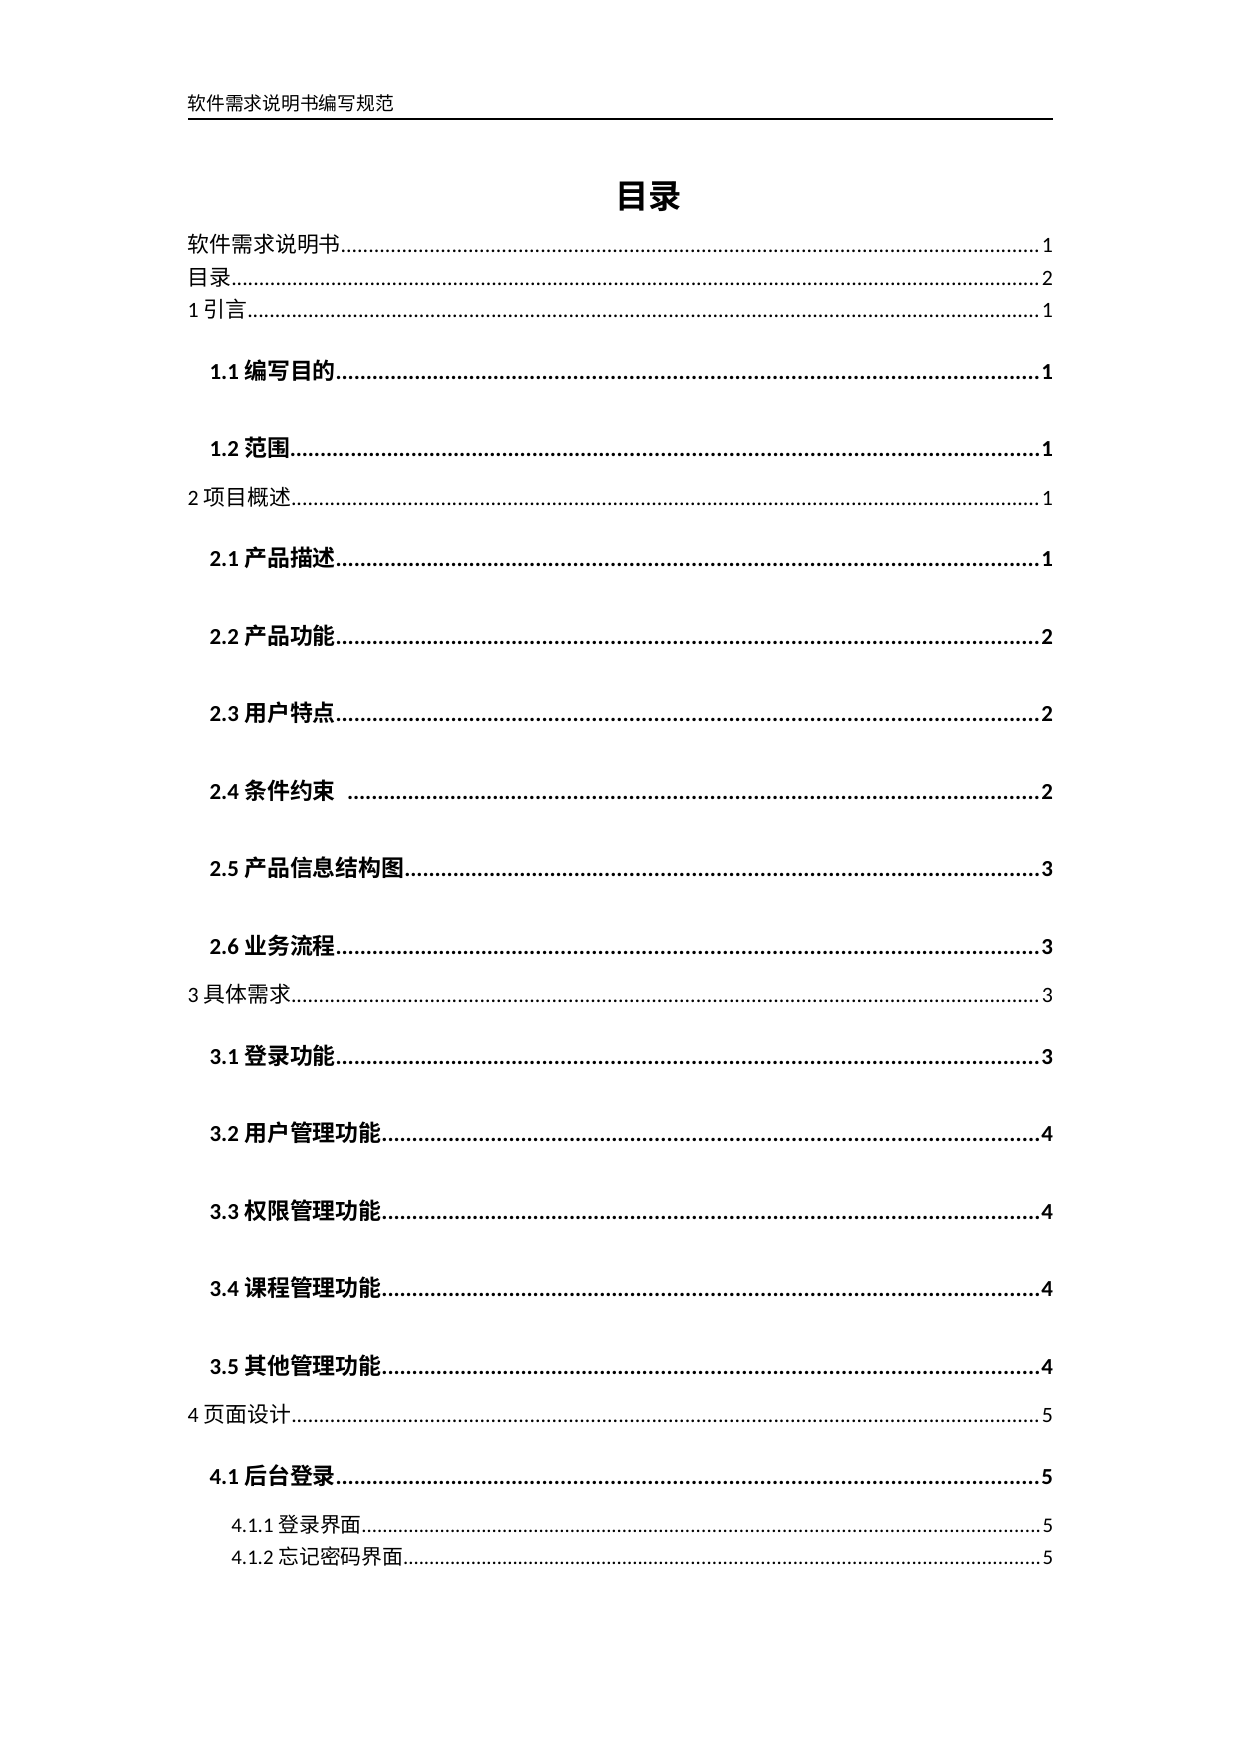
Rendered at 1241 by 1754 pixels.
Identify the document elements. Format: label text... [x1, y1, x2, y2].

text 2.1 产品描述 1 [209, 524, 1053, 589]
text 2.4 条件约束 2 [209, 757, 1053, 822]
text 1 引言 1 [187, 292, 1053, 324]
text 目录 [187, 162, 1053, 227]
text 2.5 产品信息结构图 3 [209, 834, 1053, 899]
text 4.1.2 忘记密码界面 5 [231, 1539, 1053, 1572]
text 4.1 后台登录 5 [209, 1442, 1053, 1507]
text 3.5 其他管理功能 4 [209, 1332, 1053, 1397]
text 目录 2 [187, 259, 1053, 292]
text 2.6 业务流程 3 [209, 912, 1053, 977]
text 1.1 编写目的 1 [209, 337, 1053, 402]
text 软件需求说明书 1 [187, 227, 1053, 259]
text 1.2 范围 1 [209, 414, 1053, 479]
text 3.1 登录功能 3 [209, 1022, 1053, 1087]
text 3.3 权限管理功能 4 [209, 1177, 1053, 1242]
text 2.2 产品功能 2 [209, 602, 1053, 667]
text 3 具体需求 3 [187, 977, 1053, 1009]
text 4 页面设计 5 [187, 1397, 1053, 1429]
text 3.2 用户管理功能 4 [209, 1099, 1053, 1164]
text 2.3 用户特点 2 [209, 679, 1053, 744]
text 4.1.1 登录界面 5 [231, 1507, 1053, 1539]
text 2 项目概述 1 [187, 479, 1053, 512]
text 3.4 课程管理功能 4 [209, 1254, 1053, 1319]
